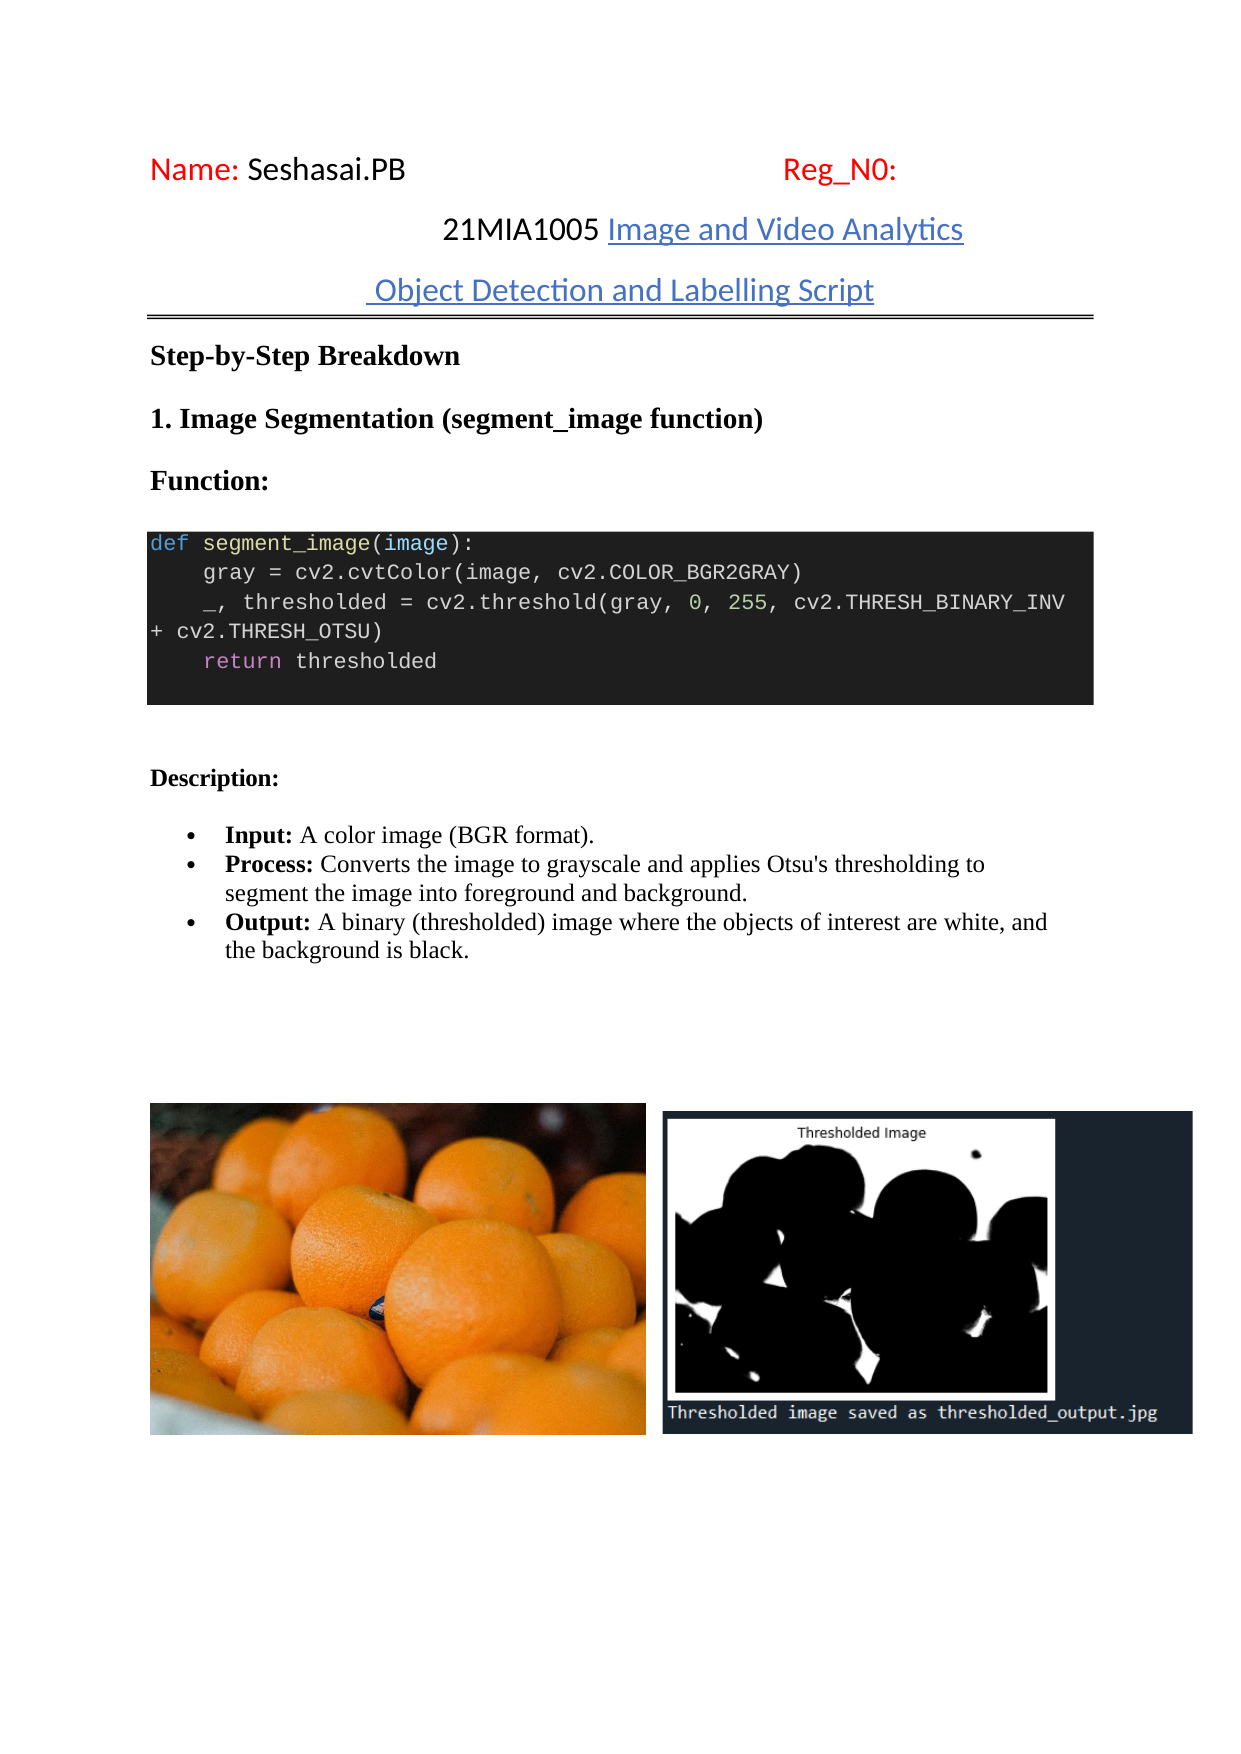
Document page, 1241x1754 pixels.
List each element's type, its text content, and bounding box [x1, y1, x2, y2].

subtitle Step-by-Step Breakdown [150, 338, 1207, 372]
list Process: Converts the image to grayscale and applies Otsu's thresholding to segment the image into foreground and background. [187, 849, 1074, 907]
subtitle Description: [150, 763, 1207, 792]
list Output: A binary (thresholded) image where the objects of interest are white, and the background is black. [187, 907, 1084, 964]
picture [662, 1111, 1193, 1434]
title Name: Seshasai.PB Reg_N0: 21MIA1005 Image and Video Analytics [150, 148, 1062, 249]
picture [150, 1103, 646, 1435]
list Image Segmentation (segment_image function) Function: [150, 401, 764, 497]
list Input: A color image (BGR format). [187, 821, 1207, 849]
title Object Detection and Labelling Script [366, 268, 1207, 309]
